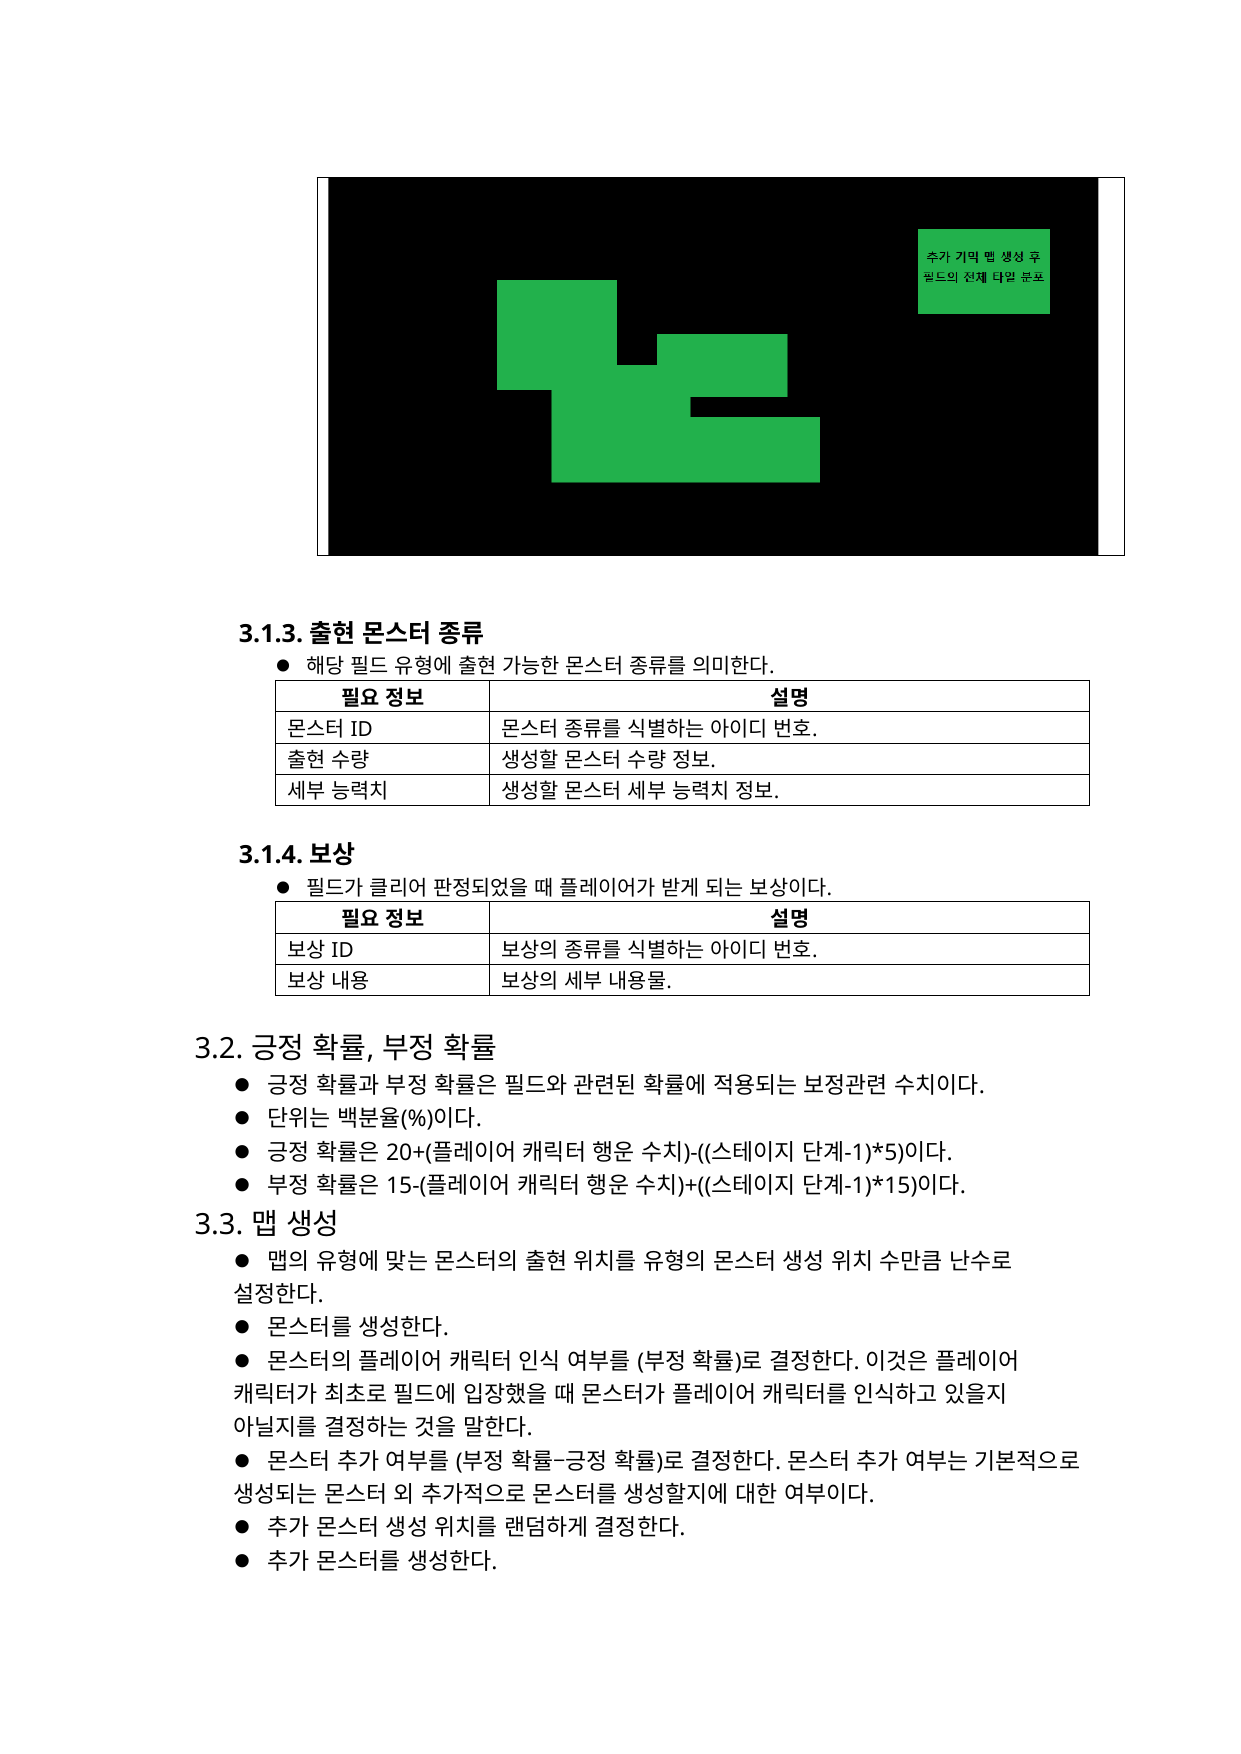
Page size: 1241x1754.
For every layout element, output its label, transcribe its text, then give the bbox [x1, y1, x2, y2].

table_header 설명 [490, 902, 1089, 932]
table_header 필요 정보 [276, 902, 489, 932]
text 맵의 유형에 맞는 몬스터의 출현 위치를 유형의 몬스터 생성 위치 수만큼 난수로 설정한다. [233, 1243, 1090, 1309]
table_cell 몬스터 종류를 식별하는 아이디 번호. [490, 712, 1089, 742]
text 몬스터 추가 여부를 (부정 확률–긍정 확률)로 결정한다. 몬스터 추가 여부는 기본적으로 생성되는 몬스터 외 추가적으로 몬스터를 생성할지에 대한 여부이다. [233, 1442, 1090, 1509]
table_cell 보상 내용 [276, 965, 489, 995]
text 필드가 클리어 판정되었을 때 플레이어가 받게 되는 보상이다. [275, 871, 1090, 901]
table_cell [318, 178, 328, 555]
table_cell 보상의 종류를 식별하는 아이디 번호. [490, 934, 1089, 964]
table_cell 생성할 몬스터 수량 정보. [490, 744, 1089, 774]
table_cell 보상의 세부 내용물. [490, 965, 1089, 995]
picture [328, 178, 1099, 556]
table_header 필요 정보 [276, 681, 489, 711]
text 맵 생성 [194, 1200, 1090, 1243]
table_cell 몬스터 ID [276, 712, 489, 742]
table_cell 보상 ID [276, 934, 489, 964]
text 단위는 백분율(%)이다. [233, 1100, 1090, 1134]
text 추가 몬스터 생성 위치를 랜덤하게 결정한다. [233, 1509, 1090, 1542]
text 출현 몬스터 종류 [239, 613, 1090, 649]
table_cell 출현 수량 [276, 744, 489, 774]
text 몬스터의 플레이어 캐릭터 인식 여부를 (부정 확률)로 결정한다. 이것은 플레이어 캐릭터가 최초로 필드에 입장했을 때 몬스터가 플레이어 캐릭터를 인식하고 있을지 아닐지를 결정하는 것을 말한다. [233, 1343, 1090, 1442]
table_cell [1099, 178, 1124, 555]
table_header 설명 [490, 681, 1089, 711]
text 긍정 확률은 20+(플레이어 캐릭터 행운 수치)-((스테이지 단계-1)*5)이다. [233, 1134, 1090, 1167]
text 긍정 확률과 부정 확률은 필드와 관련된 확률에 적용되는 보정관련 수치이다. [233, 1067, 1090, 1100]
table_cell 세부 능력치 [276, 775, 489, 805]
text 부정 확률은 15-(플레이어 캐릭터 행운 수치)+((스테이지 단계-1)*15)이다. [233, 1167, 1090, 1200]
text 해당 필드 유형에 출현 가능한 몬스터 종류를 의미한다. [275, 649, 1090, 680]
text 추가 몬스터를 생성한다. [233, 1542, 1090, 1576]
text 긍정 확률, 부정 확률 [194, 1024, 1090, 1067]
text 보상 [239, 834, 1090, 871]
table_cell 생성할 몬스터 세부 능력치 정보. [490, 775, 1089, 805]
text 몬스터를 생성한다. [233, 1309, 1090, 1343]
